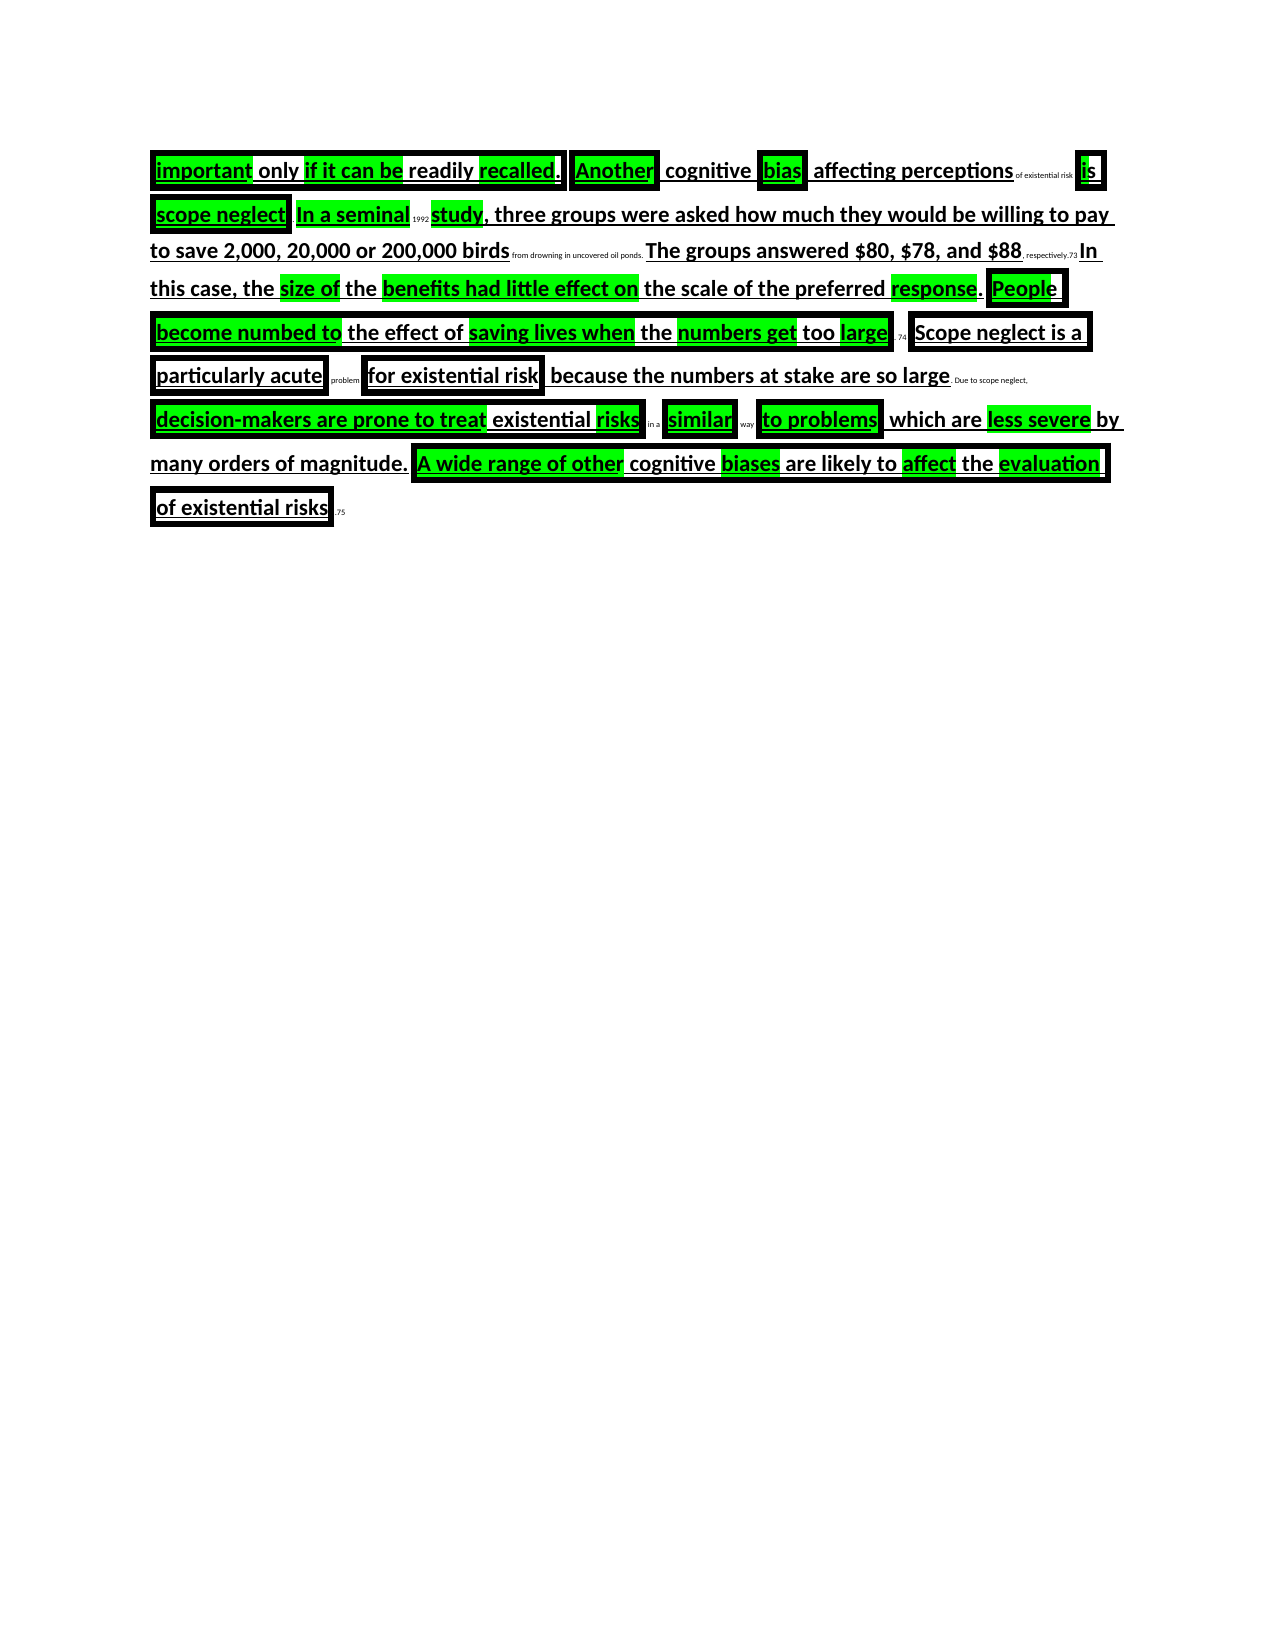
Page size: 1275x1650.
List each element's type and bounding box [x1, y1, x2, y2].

text [150, 150, 1125, 527]
